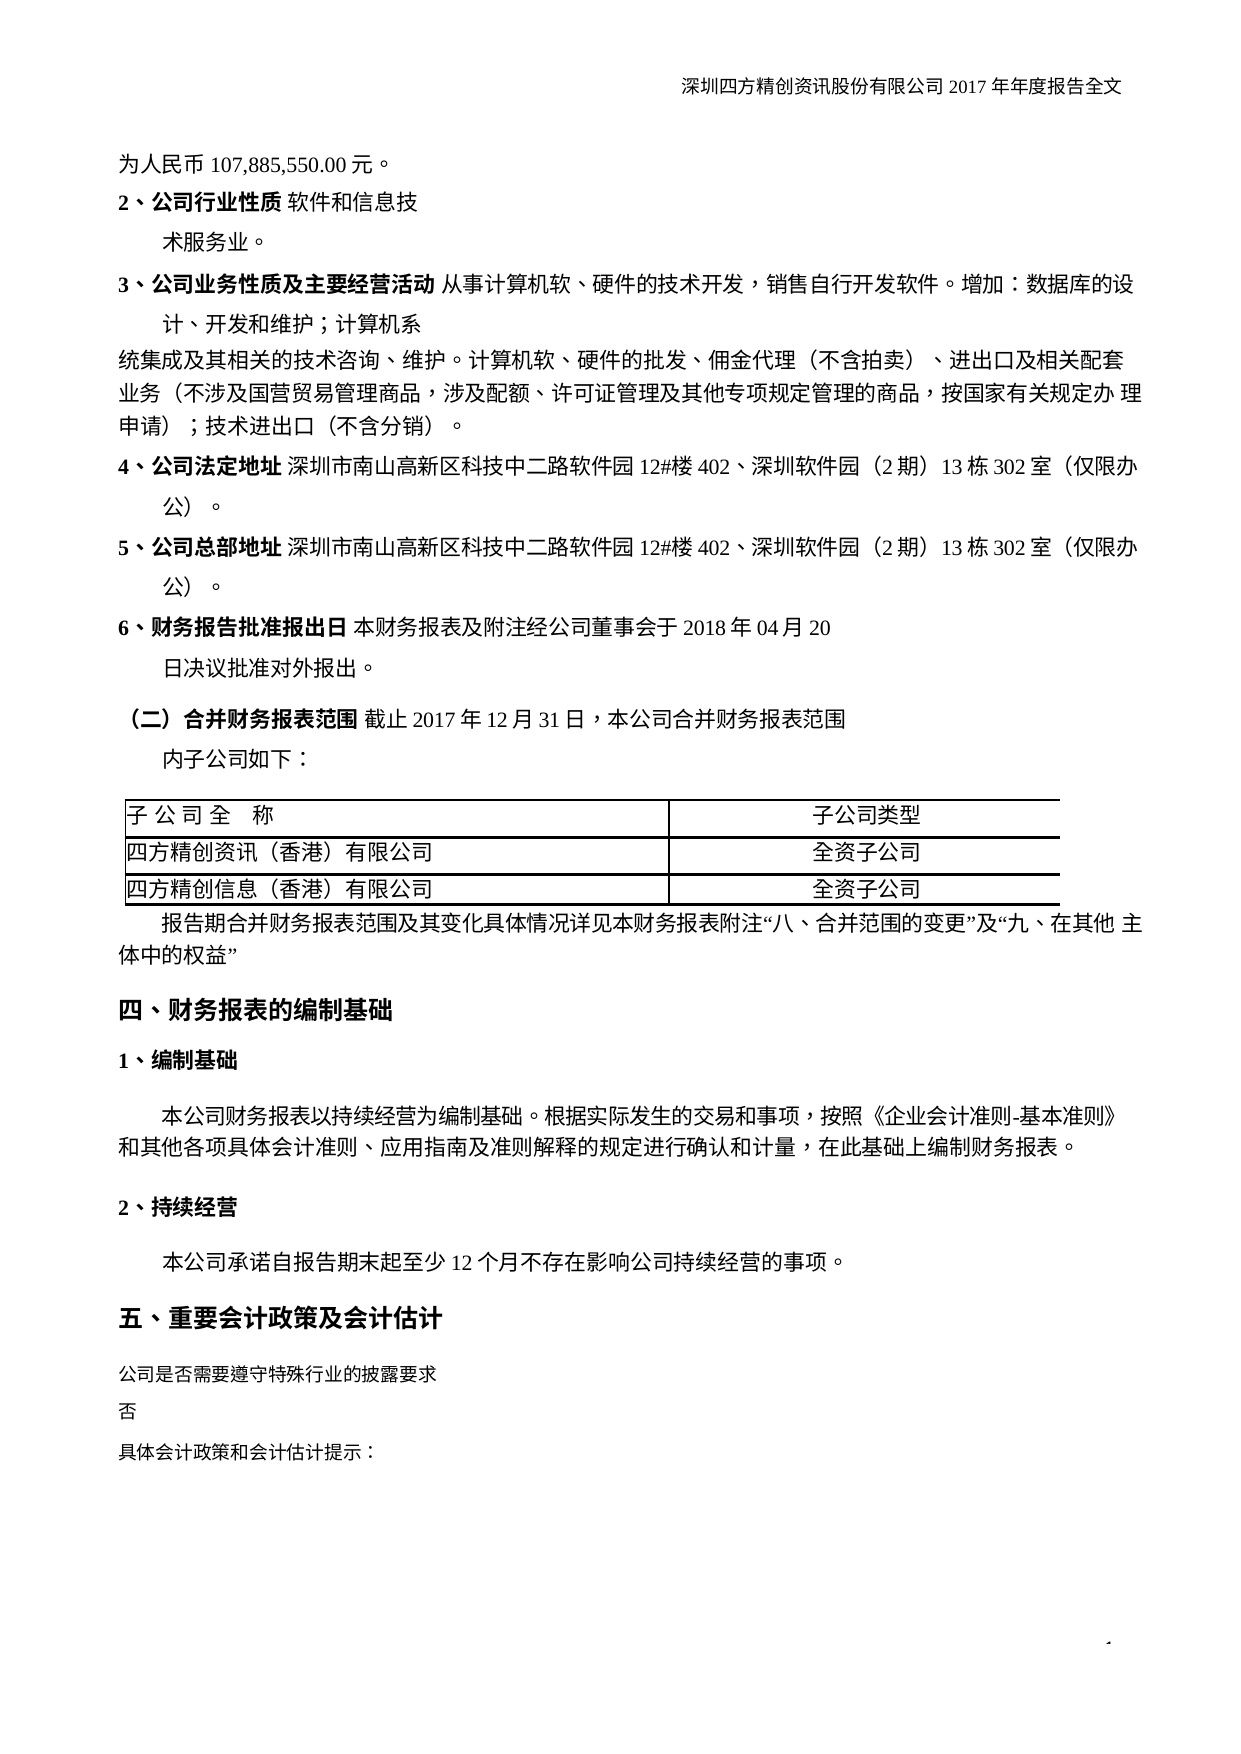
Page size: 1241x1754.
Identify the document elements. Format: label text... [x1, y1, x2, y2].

subtitle 报告期合并财务报表范围及其变化具体情况详见本财务报表附注“八、合并范围的变更”及“九、在其他 主体中的权益” [118, 908, 1144, 969]
subtitle 业务（不涉及国营贸易管理商品，涉及配额、许可证管理及其他专项规定管理的商品，按国家有关规定办 理申请）；技术进出口（不含分销）。 [118, 377, 1144, 441]
subtitle 统集成及其相关的技术咨询、维护。计算机软、硬件的批发、佣金代理（不含拍卖）、进出口及相关配套 [118, 349, 1144, 374]
text 2、公司行业性质 软件和信息技术服务业。 [118, 187, 439, 257]
subtitle 为人民币107,885,550.00元。 [118, 149, 1144, 179]
subtitle 本公司承诺自报告期末起至少12个月不存在影响公司持续经营的事项。 [162, 1247, 1144, 1277]
subtitle 1、编制基础 [118, 1045, 1144, 1075]
text 具体会计政策和会计估计提示： [118, 1439, 1144, 1465]
subtitle 本公司财务报表以持续经营为编制基础。根据实际发生的交易和事项，按照《企业会计准则-基本准则》 和其他各项具体会计准则、应用指南及准则解释的规定进行确认和计量，在此基础上编制财务报表。 [118, 1101, 1144, 1162]
text 6、财务报告批准报出日 本财务报表及附注经公司董事会于2018年04月20日决议批准对外报出。 [118, 612, 855, 682]
text 3、公司业务性质及主要经营活动 从事计算机软、硬件的技术开发，销售自行开发软件。增加：数据库的设计、开发和维护；计算机系 [118, 269, 1144, 339]
subtitle 四、财务报表的编制基础 [118, 992, 1144, 1026]
subtitle 五、重要会计政策及会计估计 [118, 1301, 1144, 1335]
text 公司是否需要遵守特殊行业的披露要求 否 [118, 1361, 439, 1424]
subtitle 4、公司法定地址 深圳市南山高新区科技中二路软件园12#楼402、深圳软件园（2期）13栋302室（仅限办公）。 [118, 451, 1144, 521]
subtitle 5、公司总部地址 深圳市南山高新区科技中二路软件园12#楼402、深圳软件园（2期）13栋302室（仅限办公）。 [118, 532, 1144, 602]
subtitle 2、持续经营 [118, 1192, 1144, 1221]
text （二）合并财务报表范围 截止2017年12月31日，本公司合并财务报表范围内子公司如下： [118, 704, 855, 774]
